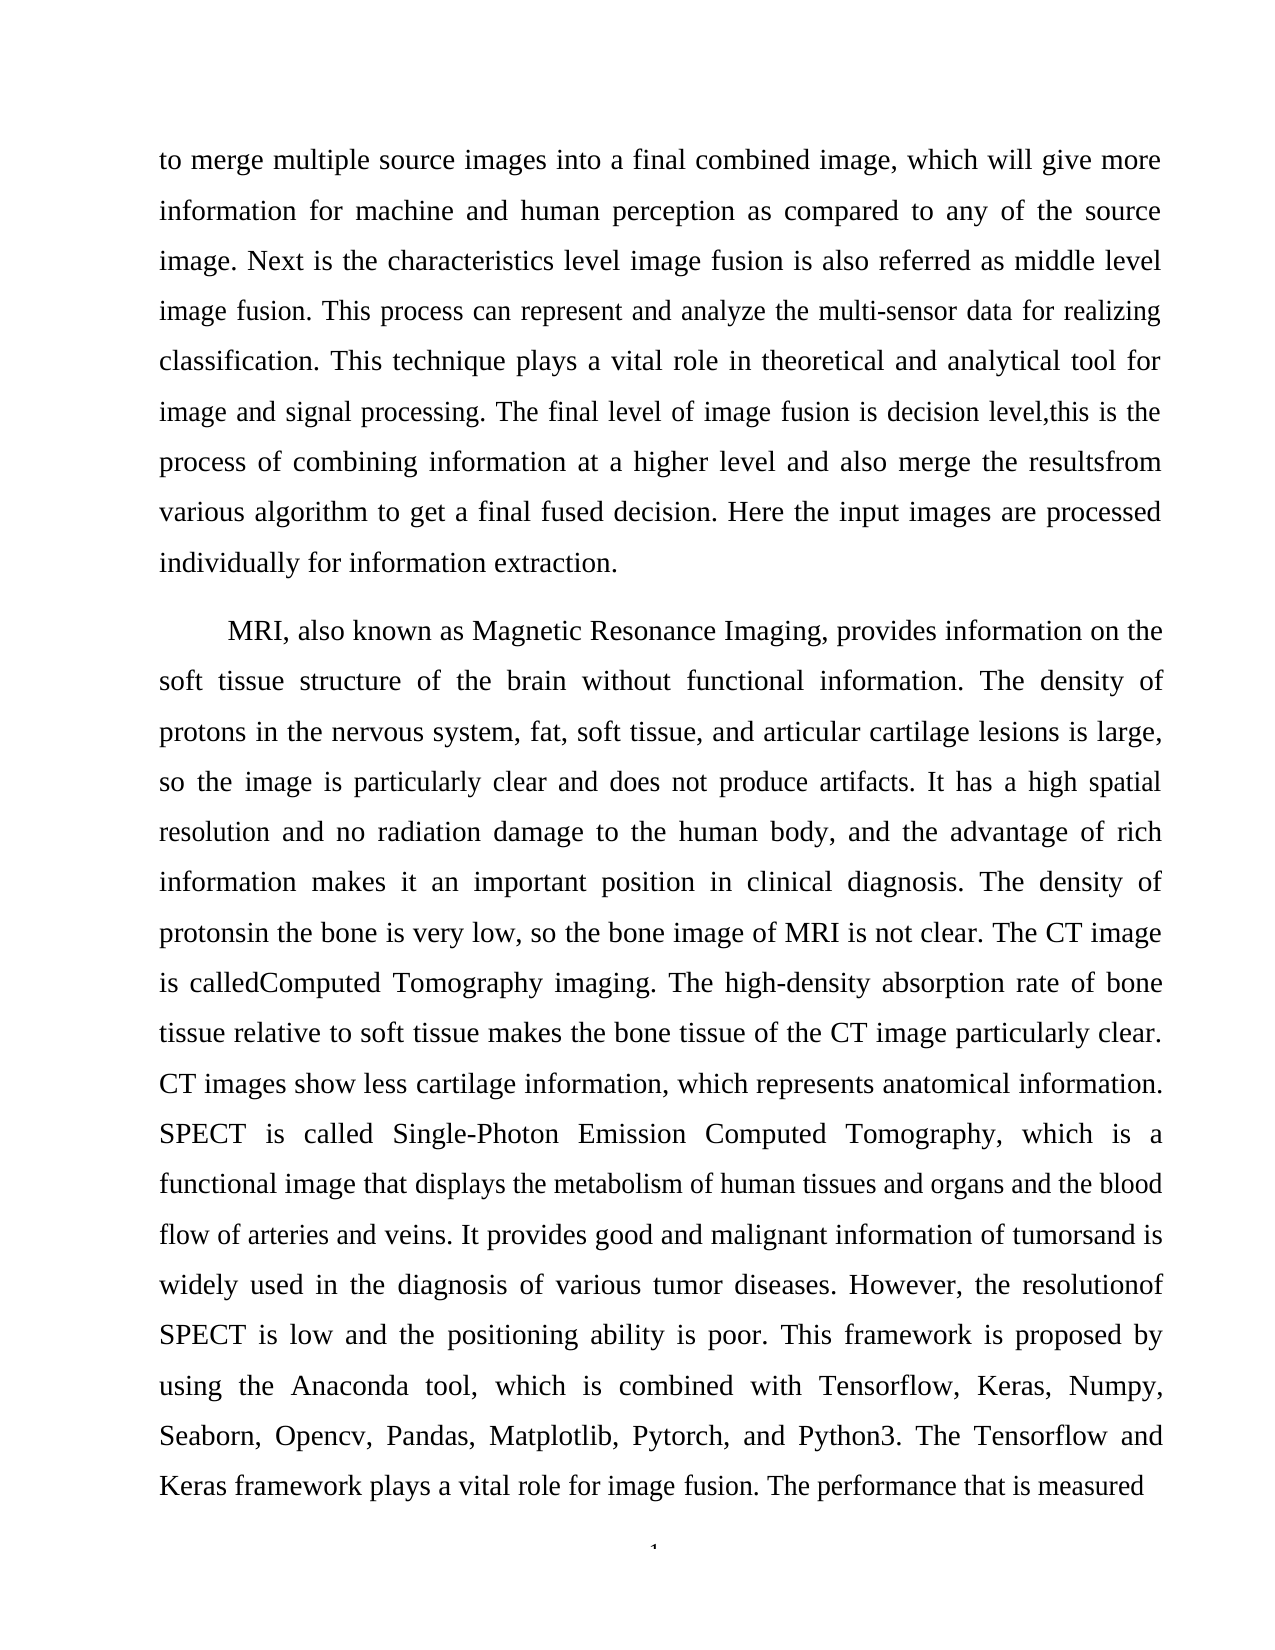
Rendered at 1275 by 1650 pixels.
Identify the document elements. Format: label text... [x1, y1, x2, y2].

text MRI, also known as Magnetic Resonance Imaging, provides information on the soft tissue structure of the brain without functional information. The density of protons in the nervous system, fat, soft tissue, and articular cartilage lesions is large, so the image is particularly clear and does not produce artifacts. It has a high spatial resolution and no radiation damage to the human body, and the advantage of rich information makes it an important position in clinical diagnosis. The density of protonsin the bone is very low, so the bone image of MRI is not clear. The CT image is calledComputed Tomography imaging. The high-density absorption rate of bone tissue relative to soft tissue makes the bone tissue of the CT image particularly clear. CT images show less cartilage information, which represents anatomical information. SPECT is called Single-Photon Emission Computed Tomography, which is a functional image that displays the metabolism of human tissues and organs and the blood flow of arteries and veins. It provides good and malignant information of tumorsand is widely used in the diagnosis of various tumor diseases. However, the resolutionof SPECT is low and the positioning ability is poor. This framework is proposed by using the Anaconda tool, which is combined with Tensorflow, Keras, Numpy, Seaborn, Opencv, Pandas, Matplotlib, Pytorch, and Python3. The Tensorflow and Keras framework plays a vital role for image fusion. The performance that is measured [159, 613, 1164, 1502]
text to merge multiple source images into a final combined image, which will give more information for machine and human perception as compared to any of the source image. Next is the characteristics level image fusion is also referred as middle level image fusion. This process can represent and analyze the multi-sensor data for realizing classification. This technique plays a vital role in theoretical and analytical tool for image and signal processing. The final level of image fusion is decision level,this is the process of combining information at a higher level and also merge the resultsfrom various algorithm to get a final fused decision. Here the input images are processed individually for information extraction. [159, 142, 1163, 578]
